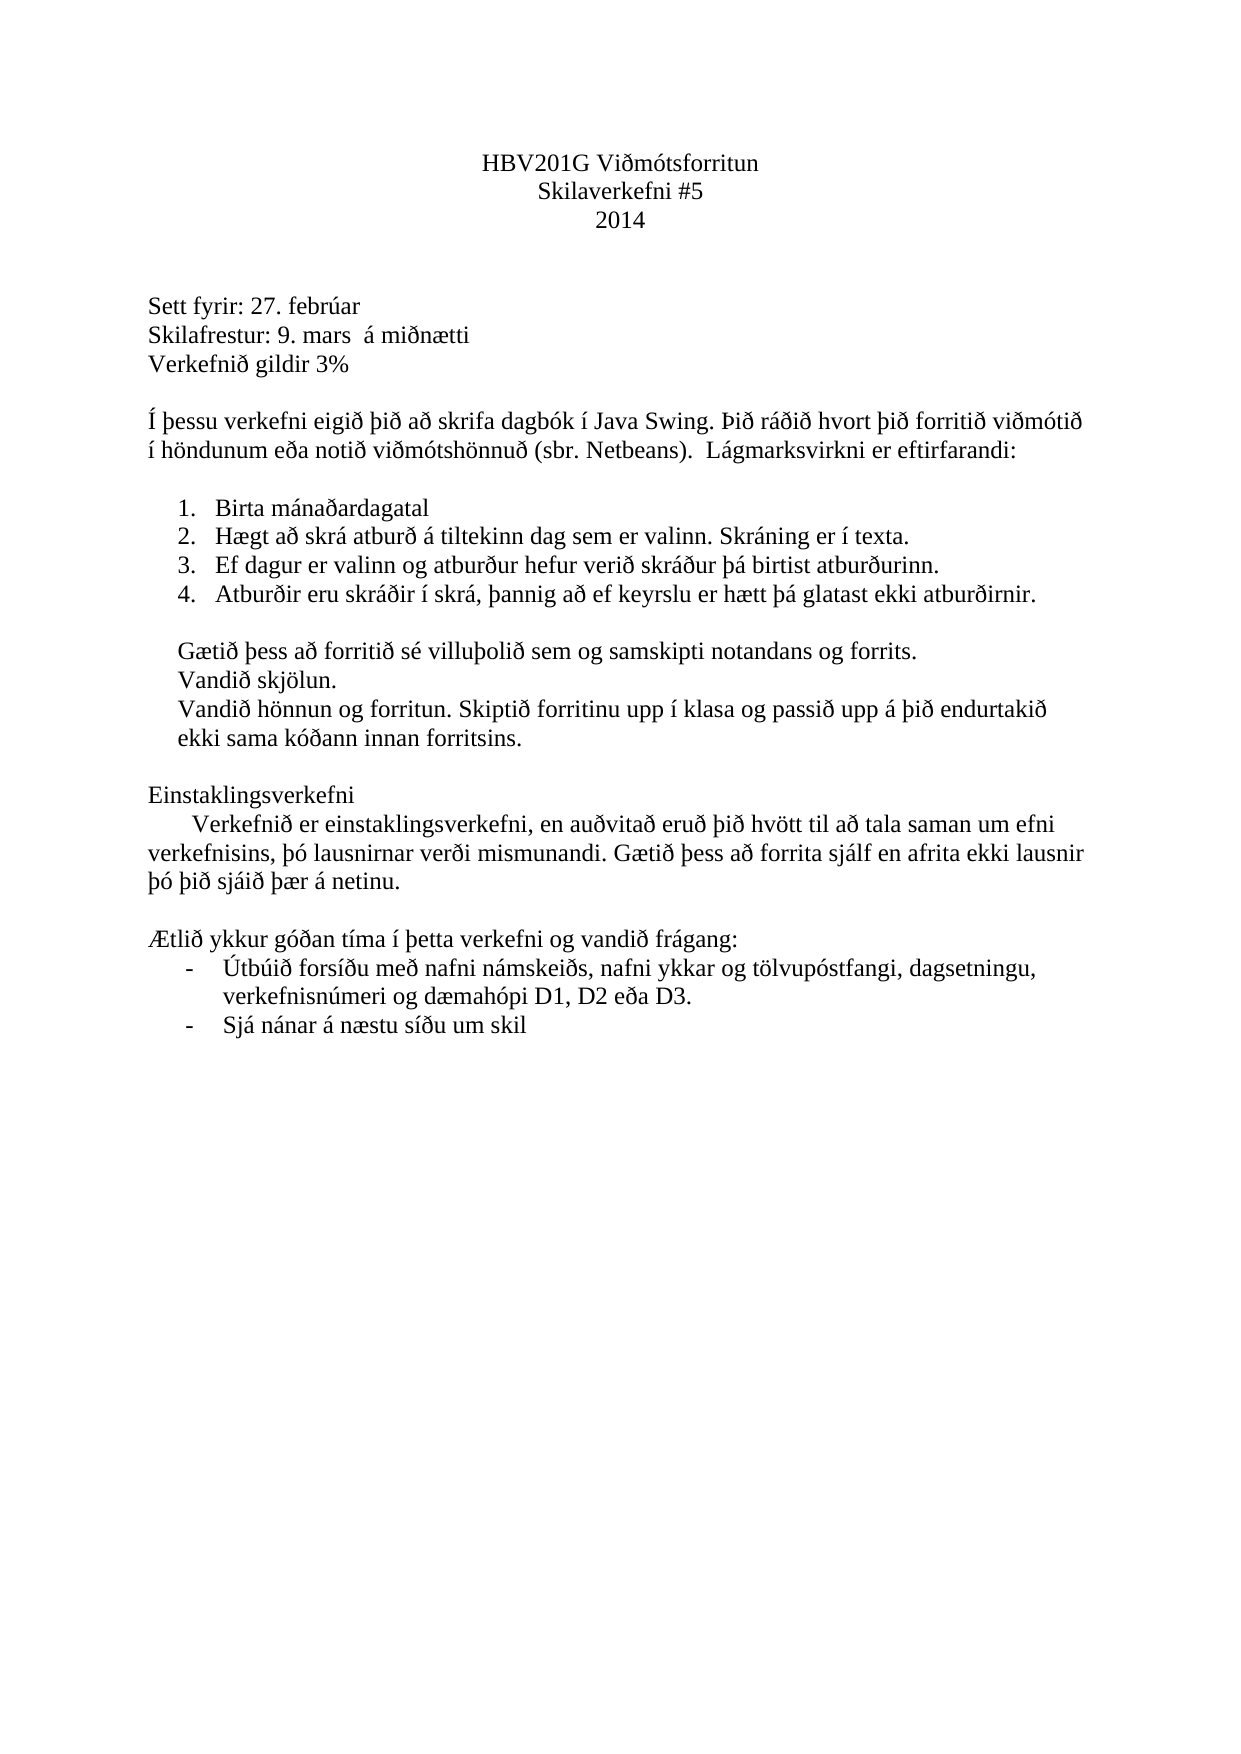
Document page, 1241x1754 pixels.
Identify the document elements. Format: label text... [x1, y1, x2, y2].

text HBV201G Viðmótsforritun [148, 148, 1093, 176]
list Birta mánaðardagatal [177, 493, 1093, 521]
list Útbúið forsíðu með nafni námskeiðs, nafni ykkar og tölvupóstfangi, dagsetningu, verkefnisnúmeri og dæmahópi D1, D2 eða D3. [185, 953, 1093, 1010]
text Vandið skjölun. Vandið hönnun og forritun. Skiptið forritinu upp í klasa og passið upp á þið endurtakið ekki sama kóðann innan forritsins. [177, 665, 1093, 751]
text Í þessu verkefni eigið þið að skrifa dagbók í Java Swing. Þið ráðið hvort þið forritið viðmótið í höndunum eða notið viðmótshönnuð (sbr. Netbeans). Lágmarksvirkni er eftirfarandi: [148, 406, 1093, 464]
text Skilaverkefni #5 [148, 176, 1093, 205]
text Sett fyrir: 27. febrúar [148, 291, 1093, 320]
list Ef dagur er valinn og atburður hefur verið skráður þá birtist atburðurinn. [177, 550, 1093, 579]
text Einstaklingsverkefni Verkefnið er einstaklingsverkefni, en auðvitað eruð þið hvött til að tala saman um efni verkefnisins, þó lausnirnar verði mismunandi. Gætið þess að forrita sjálf en afrita ekki lausnir þó þið sjáið þær á netinu. [148, 780, 1093, 924]
text Skilafrestur: 9. mars á miðnætti Verkefnið gildir 3% [148, 320, 1093, 378]
list Atburðir eru skráðir í skrá, þannig að ef keyrslu er hætt þá glatast ekki atburðirnir. [177, 579, 1093, 608]
list Hægt að skrá atburð á tiltekinn dag sem er valinn. Skráning er í texta. [177, 521, 1093, 550]
text Ætlið ykkur góðan tíma í þetta verkefni og vandið frágang: [148, 924, 1093, 953]
text 2014 [148, 205, 1093, 234]
list Sjá nánar á næstu síðu um skil [185, 1010, 1093, 1039]
text Gætið þess að forritið sé villuþolið sem og samskipti notandans og forrits. [177, 636, 1093, 665]
